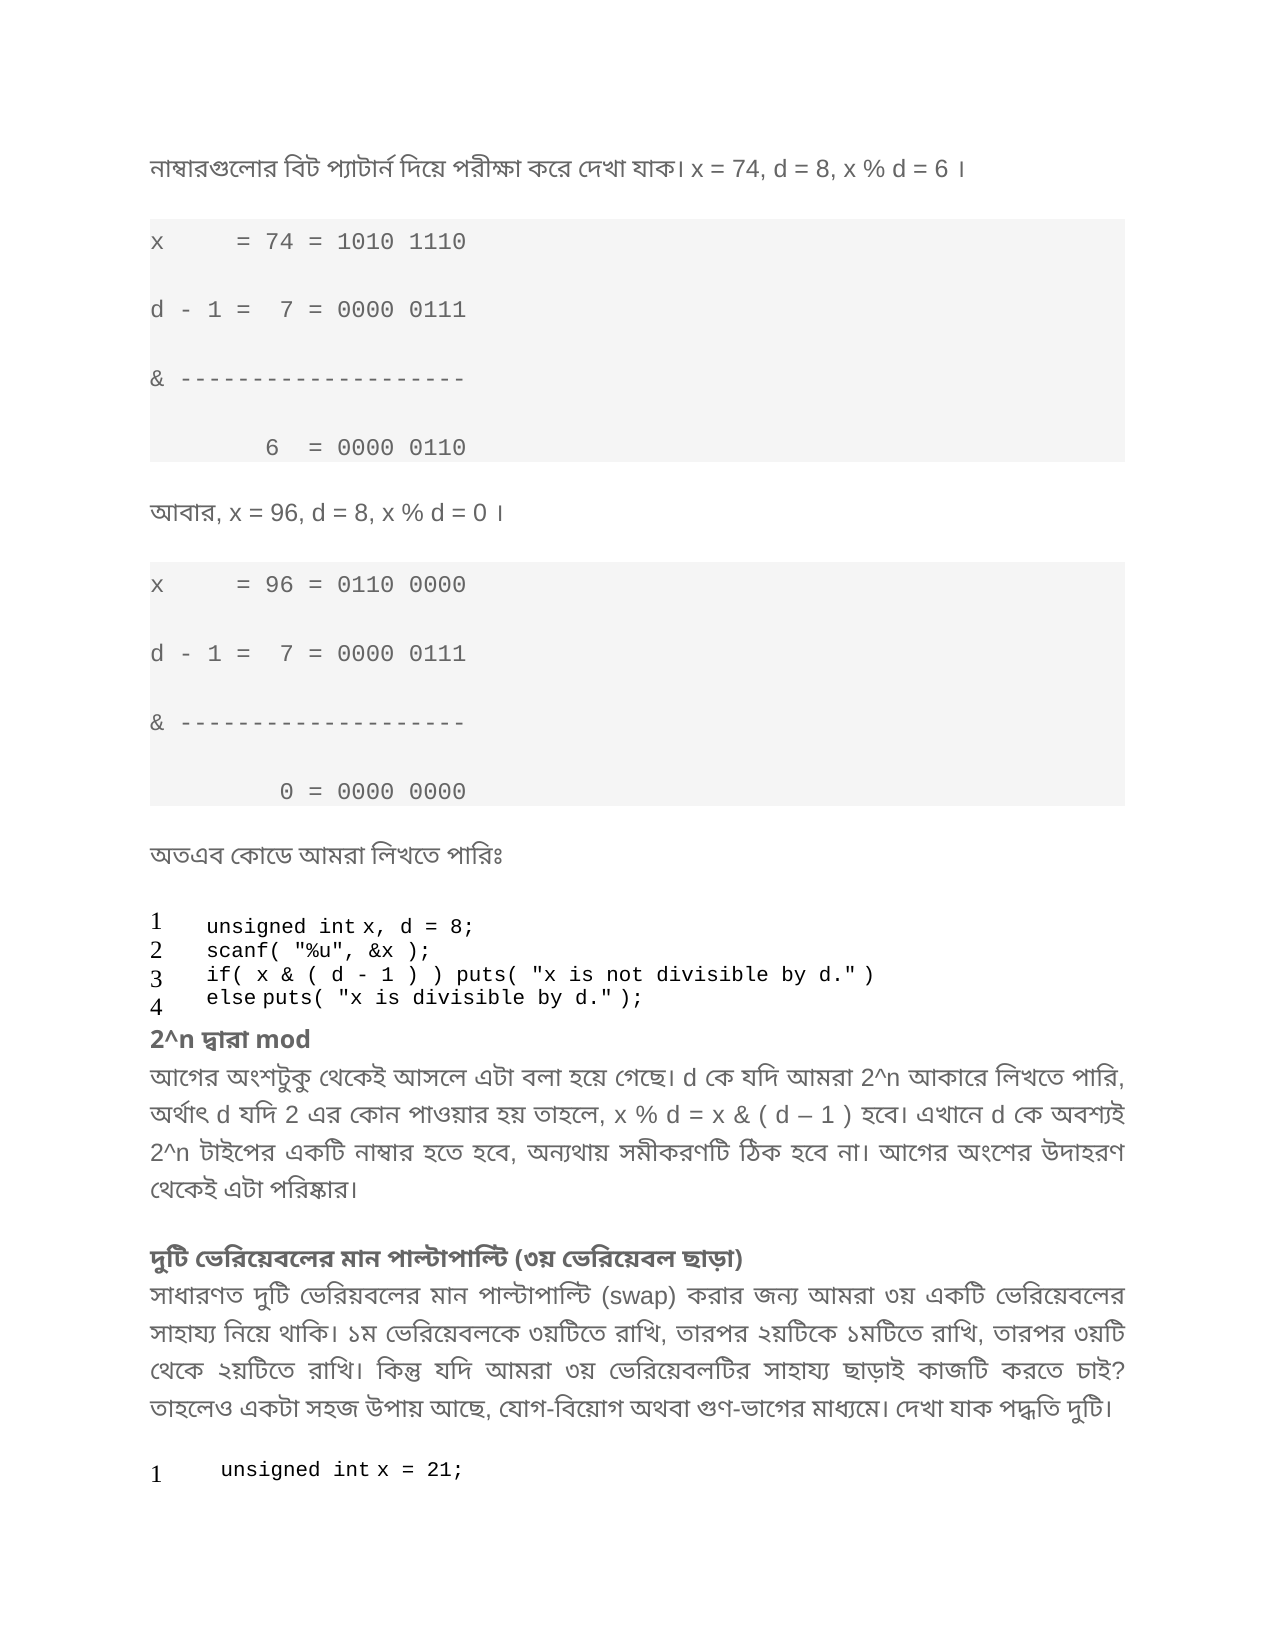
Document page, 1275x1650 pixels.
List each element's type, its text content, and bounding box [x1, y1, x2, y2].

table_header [220, 1459, 1275, 1487]
text 0 = 0000 0000 [150, 769, 1125, 806]
text 2^n দ্বারা mod [150, 1021, 1125, 1059]
text x = 74 = 1010 1110 [150, 219, 1125, 256]
text আগের অংশটুকু থেকেই আসলে এটা বলা হয়ে গেছে। d কে যদি আমরা 2^n আকারে লিখতে পারি, অর্থাৎ d যদি 2 এর কোন পাওয়ার হয় তাহলে, x % d = x & ( d – 1 ) হবে। এখানে d কে অবশ্যই 2^n টাইপের একটি নাম্বার হতে হবে, অন্যথায় সমীকরণটি ঠিক হবে না। আগের অংশের উদাহরণ থেকেই এটা পরিষ্কার। [150, 1059, 1125, 1209]
text & -------------------- [150, 700, 1125, 737]
text & -------------------- [150, 356, 1125, 394]
text দুটি ভেরিয়েবলের মান পাল্টাপাল্টি (৩য় ভেরিয়েবল ছাড়া) [150, 1240, 1125, 1277]
table_header unsigned int x, d = 8; scanf( "%u", &x ); if( x & ( d - 1 ) ) puts( "x is not divisible by d." ) else puts( "x is divisible by d." ); [206, 906, 1275, 1021]
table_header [150, 1459, 220, 1487]
table_header 1 2 3 4 [150, 906, 206, 1021]
text আবার, x = 96, d = 8, x % d = 0 । [150, 494, 1125, 531]
text d - 1 = 7 = 0000 0111 [150, 287, 1125, 325]
text x = 96 = 0110 0000 [150, 562, 1125, 600]
text সাধারণত দুটি ভেরিয়বলের মান পাল্টাপাল্টি (swap) করার জন্য আমরা ৩য় একটি ভেরিয়েবলের সাহায্য নিয়ে থাকি। ১ম ভেরিয়েবলকে ৩য়টিতে রাখি, তারপর ২য়টিকে ১মটিতে রাখি, তারপর ৩য়টি থেকে ২য়টিতে রাখি। কিন্তু যদি আমরা ৩য় ভেরিয়েবলটির সাহায্য ছাড়াই কাজটি করতে চাই? তাহলেও একটা সহজ উপায় আছে, যোগ-বিয়োগ অথবা গুণ-ভাগের মাধ্যমে। দেখা যাক পদ্ধতি দুটি। [150, 1277, 1125, 1427]
text নাম্বারগুলোর বিট প্যাটার্ন দিয়ে পরীক্ষা করে দেখা যাক। x = 74, d = 8, x % d = 6 । [150, 150, 1125, 187]
text d - 1 = 7 = 0000 0111 [150, 631, 1125, 669]
text অতএব কোডে আমরা লিখতে পারিঃ [150, 837, 1125, 875]
text 6 = 0000 0110 [150, 425, 1125, 462]
